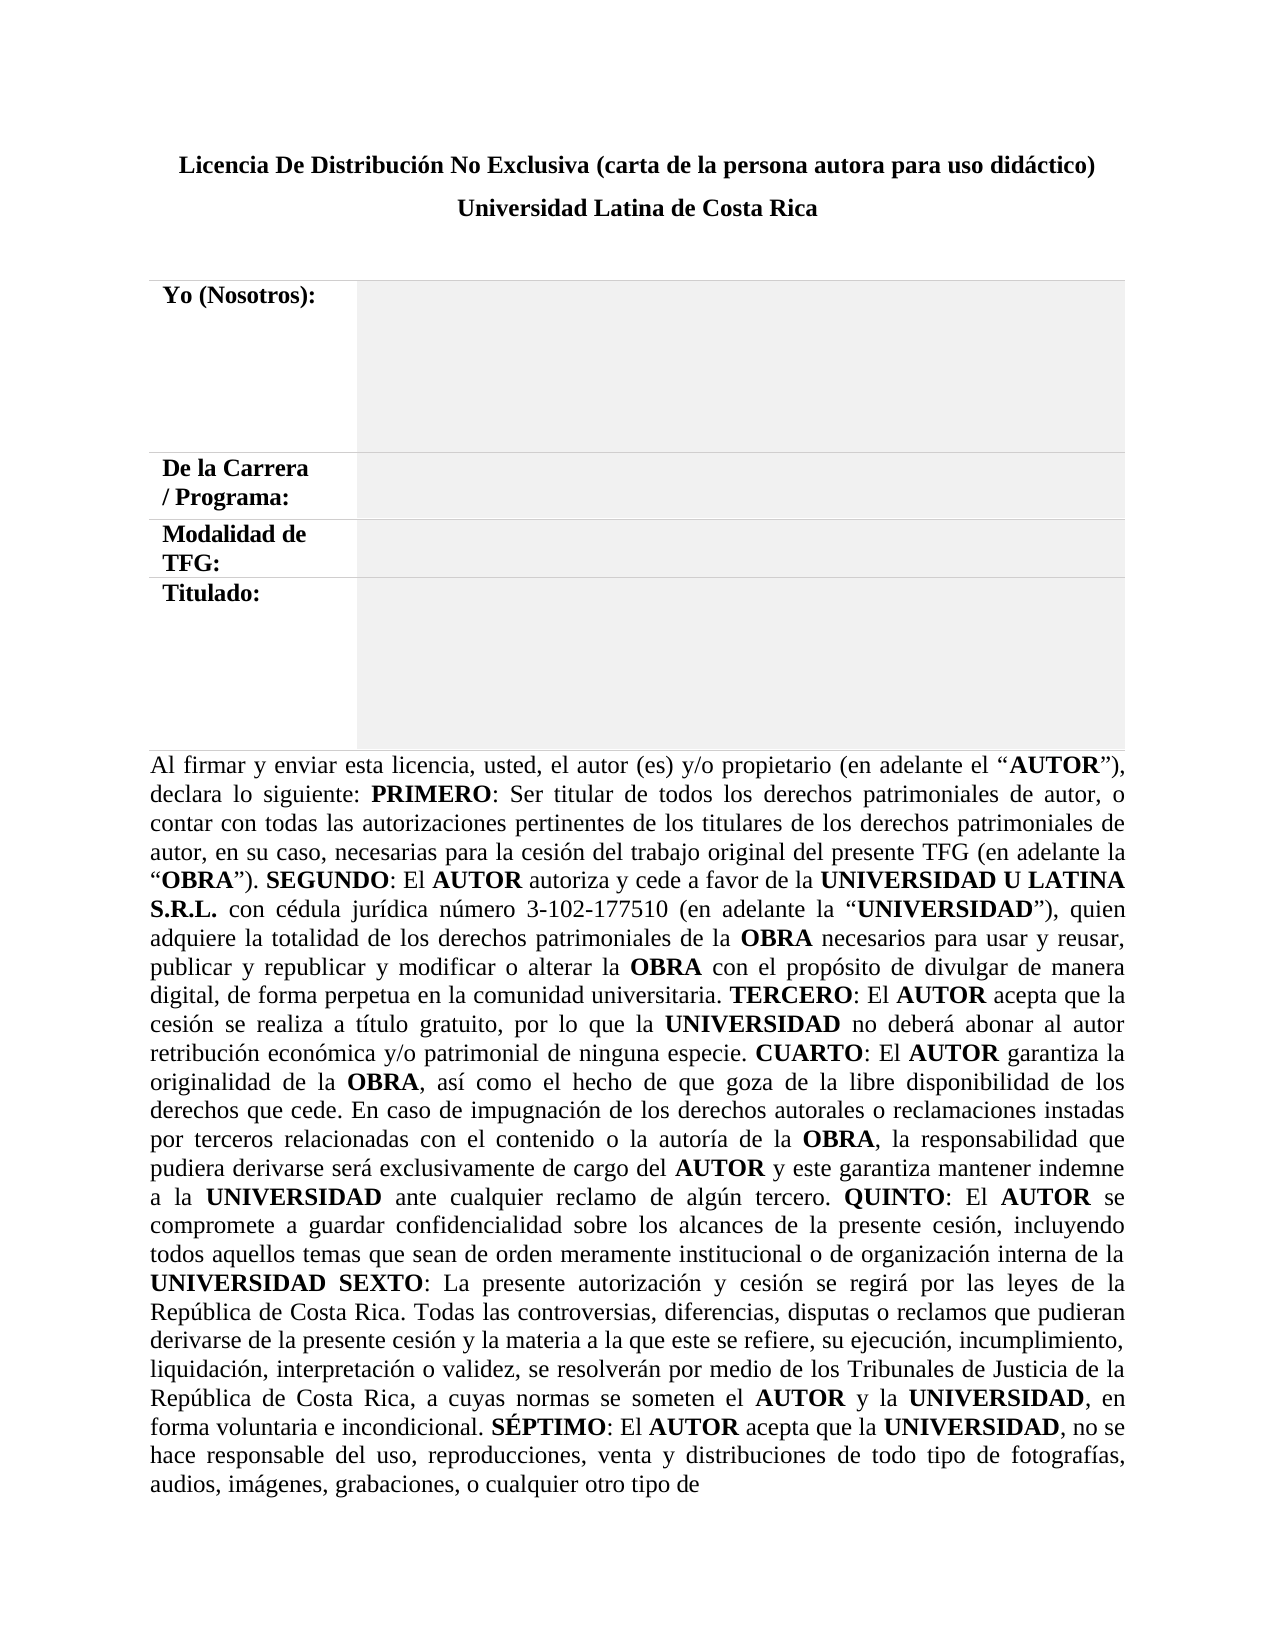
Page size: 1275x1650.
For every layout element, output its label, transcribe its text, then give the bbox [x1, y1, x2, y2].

table_header [357, 281, 1125, 452]
table_cell [357, 578, 1125, 749]
table_cell [357, 520, 1125, 577]
text Al firmar y enviar esta licencia, usted, el autor (es) y/o propietario (en adelante el “AUTOR”), declara lo siguiente: PRIMERO: Ser titular de todos los derechos patrimoniales de autor, o contar con todas las autorizaciones pertinentes de los titulares de los derechos patrimoniales de autor, en su caso, necesarias para la cesión del trabajo original del presente TFG (en adelante la “OBRA”). SEGUNDO: El AUTOR autoriza y cede a favor de la UNIVERSIDAD U LATINA S.R.L. con cédula jurídica número 3-102-177510 (en adelante la “UNIVERSIDAD”), quien adquiere la totalidad de los derechos patrimoniales de la OBRA necesarios para usar y reusar, publicar y republicar y modificar o alterar la OBRA con el propósito de divulgar de manera digital, de forma perpetua en la comunidad universitaria. TERCERO: El AUTOR acepta que la cesión se realiza a título gratuito, por lo que la UNIVERSIDAD no deberá abonar al autor retribución económica y/o patrimonial de ninguna especie. CUARTO: El AUTOR garantiza la originalidad de la OBRA, así como el hecho de que goza de la libre disponibilidad de los derechos que cede. En caso de impugnación de los derechos autorales o reclamaciones instadas por terceros relacionadas con el contenido o la autoría de la OBRA, la responsabilidad que pudiera derivarse será exclusivamente de cargo del AUTOR y este garantiza mantener indemne a la UNIVERSIDAD ante cualquier reclamo de algún tercero. QUINTO: El AUTOR se compromete a guardar confidencialidad sobre los alcances de la presente cesión, incluyendo todos aquellos temas que sean de orden meramente institucional o de organización interna de la UNIVERSIDAD SEXTO: La presente autorización y cesión se regirá por las leyes de la República de Costa Rica. Todas las controversias, diferencias, disputas o reclamos que pudieran derivarse de la presente cesión y la materia a la que este se refiere, su ejecución, incumplimiento, liquidación, interpretación o validez, se resolverán por medio de los Tribunales de Justicia de la República de Costa Rica, a cuyas normas se someten el AUTOR y la UNIVERSIDAD, en forma voluntaria e incondicional. SÉPTIMO: El AUTOR acepta que la UNIVERSIDAD, no se hace responsable del uso, reproducciones, venta y distribuciones de todo tipo de fotografías, audios, imágenes, grabaciones, o cualquier otro tipo de [150, 751, 1125, 1498]
table_cell [357, 453, 1125, 518]
table_header Yo (Nosotros): [149, 281, 357, 452]
table_cell Modalidad de TFG: [149, 520, 357, 577]
table_cell Titulado: [149, 578, 357, 749]
table_cell De la Carrera / Programa: [149, 453, 357, 518]
title Licencia De Distribución No Exclusiva (carta de la persona autora para uso didáctico) Universidad Latina de Costa Rica [179, 150, 1096, 222]
